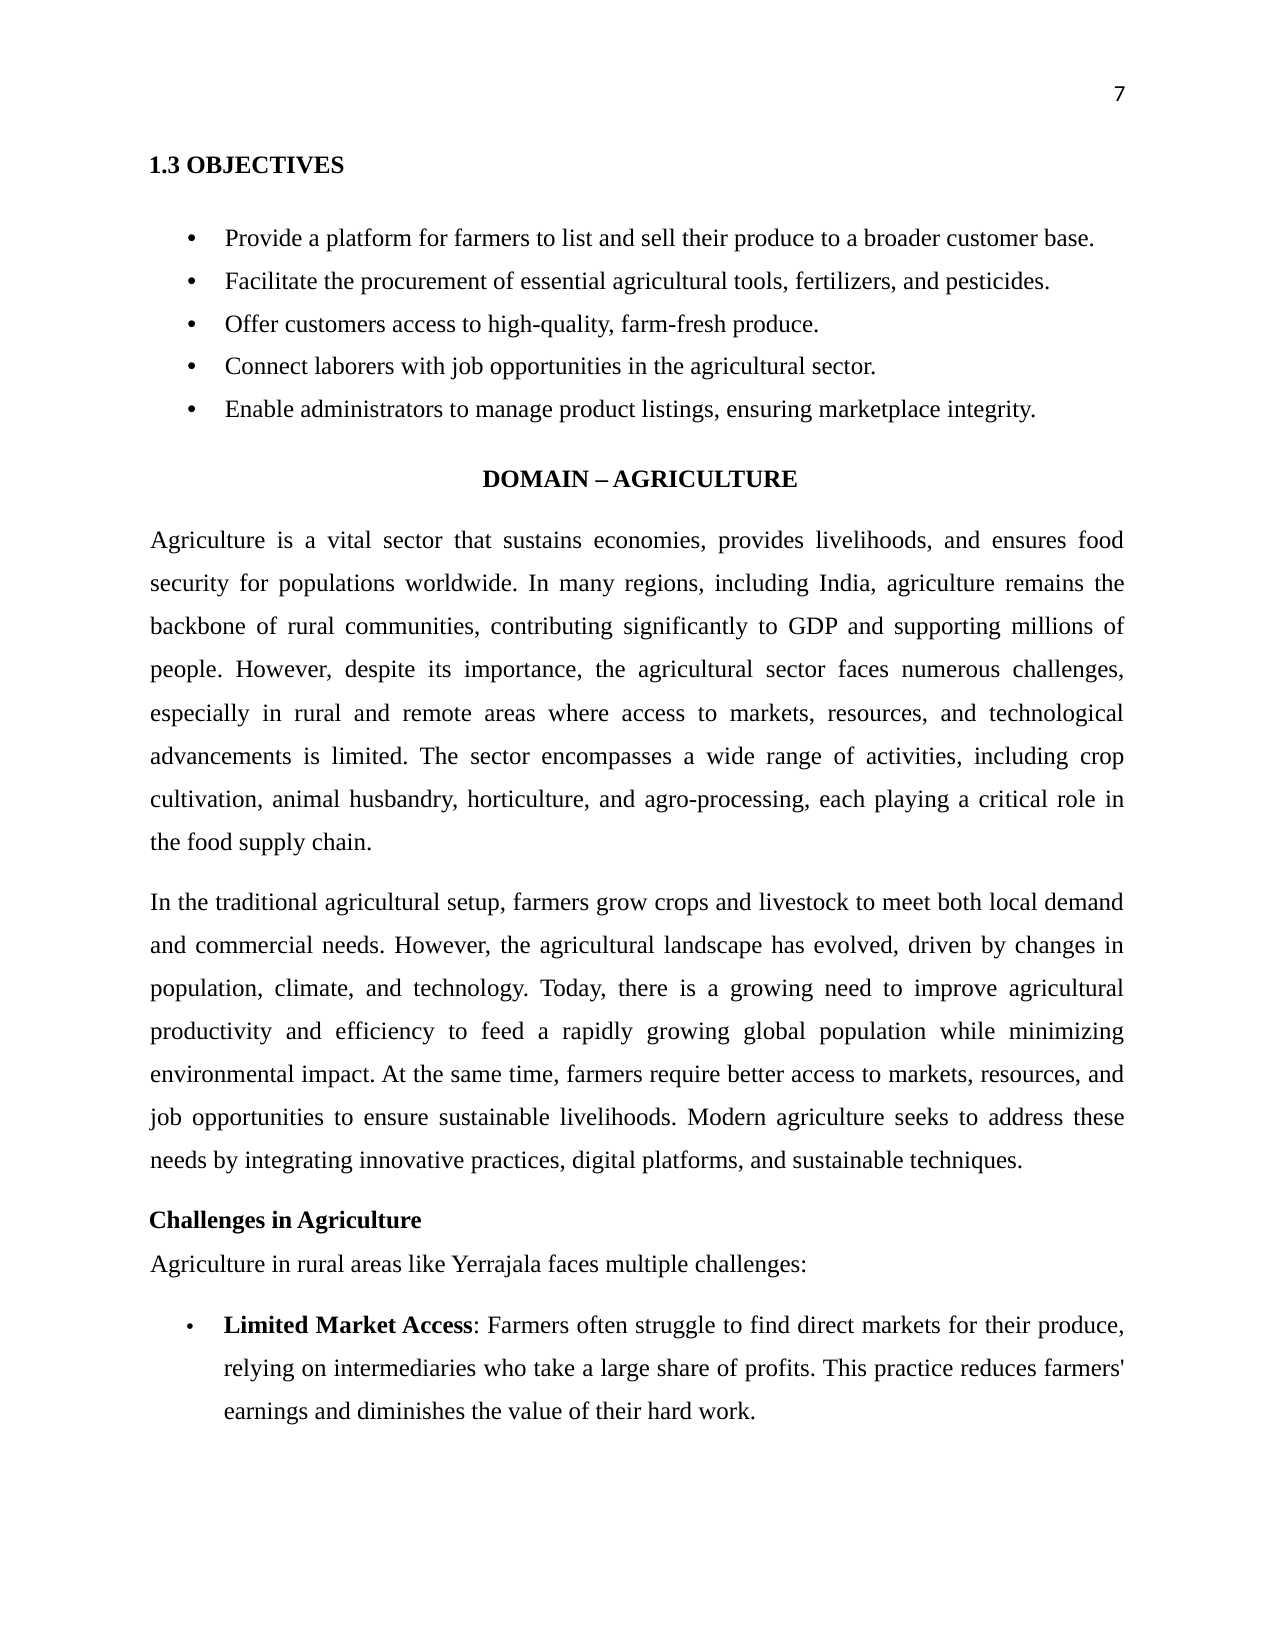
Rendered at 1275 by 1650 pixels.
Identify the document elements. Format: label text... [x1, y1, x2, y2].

list Provide a platform for farmers to list and sell their produce to a broader customer base. [187, 223, 1126, 252]
list Enable administrators to manage product listings, ensuring marketplace integrity. [187, 394, 1126, 423]
text Agriculture in rural areas like Yerrajala faces multiple challenges: [150, 1249, 1126, 1278]
list Facilitate the procurement of essential agricultural tools, fertilizers, and pesticides. [187, 266, 1126, 294]
subtitle 1.3 OBJECTIVES [148, 150, 1130, 179]
text Agriculture is a vital sector that sustains economies, provides livelihoods, and ensures food security for populations worldwide. In many regions, including India, agriculture remains the backbone of rural communities, contributing significantly to GDP and supporting millions of people. However, despite its importance, the agricultural sector faces numerous challenges, especially in rural and remote areas where access to markets, resources, and technological advancements is limited. The sector encompasses a wide range of activities, including crop cultivation, animal husbandry, horticulture, and agro-processing, each playing a critical role in the food supply chain. [150, 525, 1126, 856]
list Connect laborers with job opportunities in the agricultural sector. [187, 351, 1126, 380]
text Challenges in Agriculture [148, 1205, 947, 1234]
list Offer customers access to high-quality, farm-fresh produce. [187, 308, 1126, 337]
list Limited Market Access: Farmers often struggle to find direct markets for their produce, relying on intermediaries who take a large share of profits. This practice reduces farmers' earnings and diminishes the value of their hard work. [186, 1310, 1126, 1425]
text In the traditional agricultural setup, farmers grow crops and livestock to meet both local demand and commercial needs. However, the agricultural landscape has evolved, driven by changes in population, climate, and technology. Today, there is a growing need to improve agricultural productivity and efficiency to feed a rapidly growing global population while minimizing environmental impact. At the same time, farmers require better access to markets, resources, and job opportunities to ensure sustainable livelihoods. Modern agriculture seeks to address these needs by integrating innovative practices, digital platforms, and sustainable techniques. [150, 887, 1126, 1174]
text DOMAIN – AGRICULTURE [150, 464, 1130, 493]
